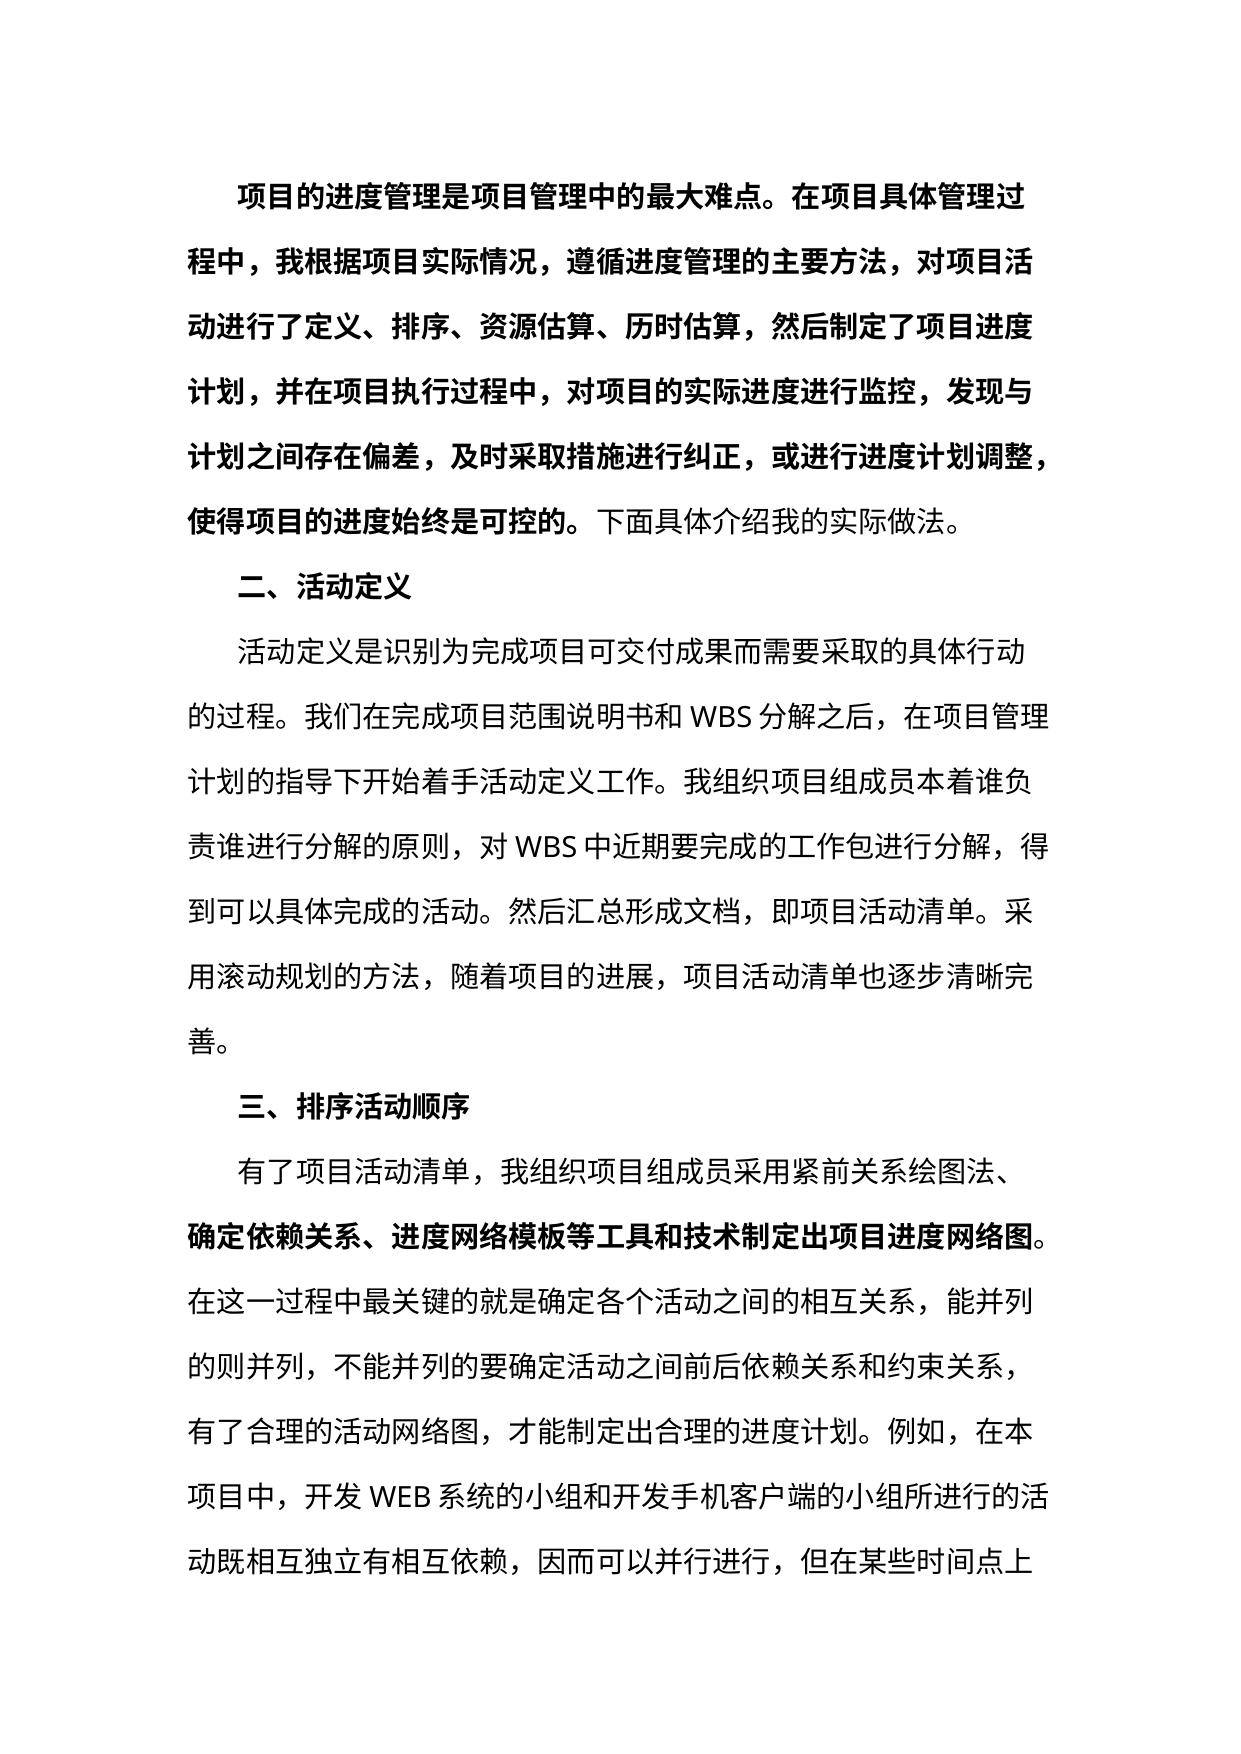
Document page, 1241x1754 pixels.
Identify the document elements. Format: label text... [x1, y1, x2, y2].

text 项目的进度管理是项目管理中的最大难点。在项目具体管理过程中，我根据项目实际情况，遵循进度管理的主要方法，对项目活动进行了定义、排序、资源估算、历时估算，然后制定了项目进度计划，并在项目执行过程中，对项目的实际进度进行监控，发现与计划之间存在偏差，及时采取措施进行纠正，或进行进度计划调整，使得项目的进度始终是可控的。下面具体介绍我的实际做法。 [187, 162, 1053, 552]
text 三、排序活动顺序 [187, 1072, 1053, 1137]
text 活动定义是识别为完成项目可交付成果而需要采取的具体行动的过程。我们在完成项目范围说明书和 WBS分解之后，在项目管理计划的指导下开始着手活动定义工作。我组织项目组成员本着谁负责谁进行分解的原则，对 WBS中近期要完成的工作包进行分解，得到可以具体完成的活动。然后汇总形成文档，即项目活动清单。采用滚动规划的方法，随着项目的进展，项目活动清单也逐步清晰完善。 [187, 617, 1053, 1072]
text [187, 1137, 1053, 1592]
text 二、活动定义 [187, 552, 1053, 617]
